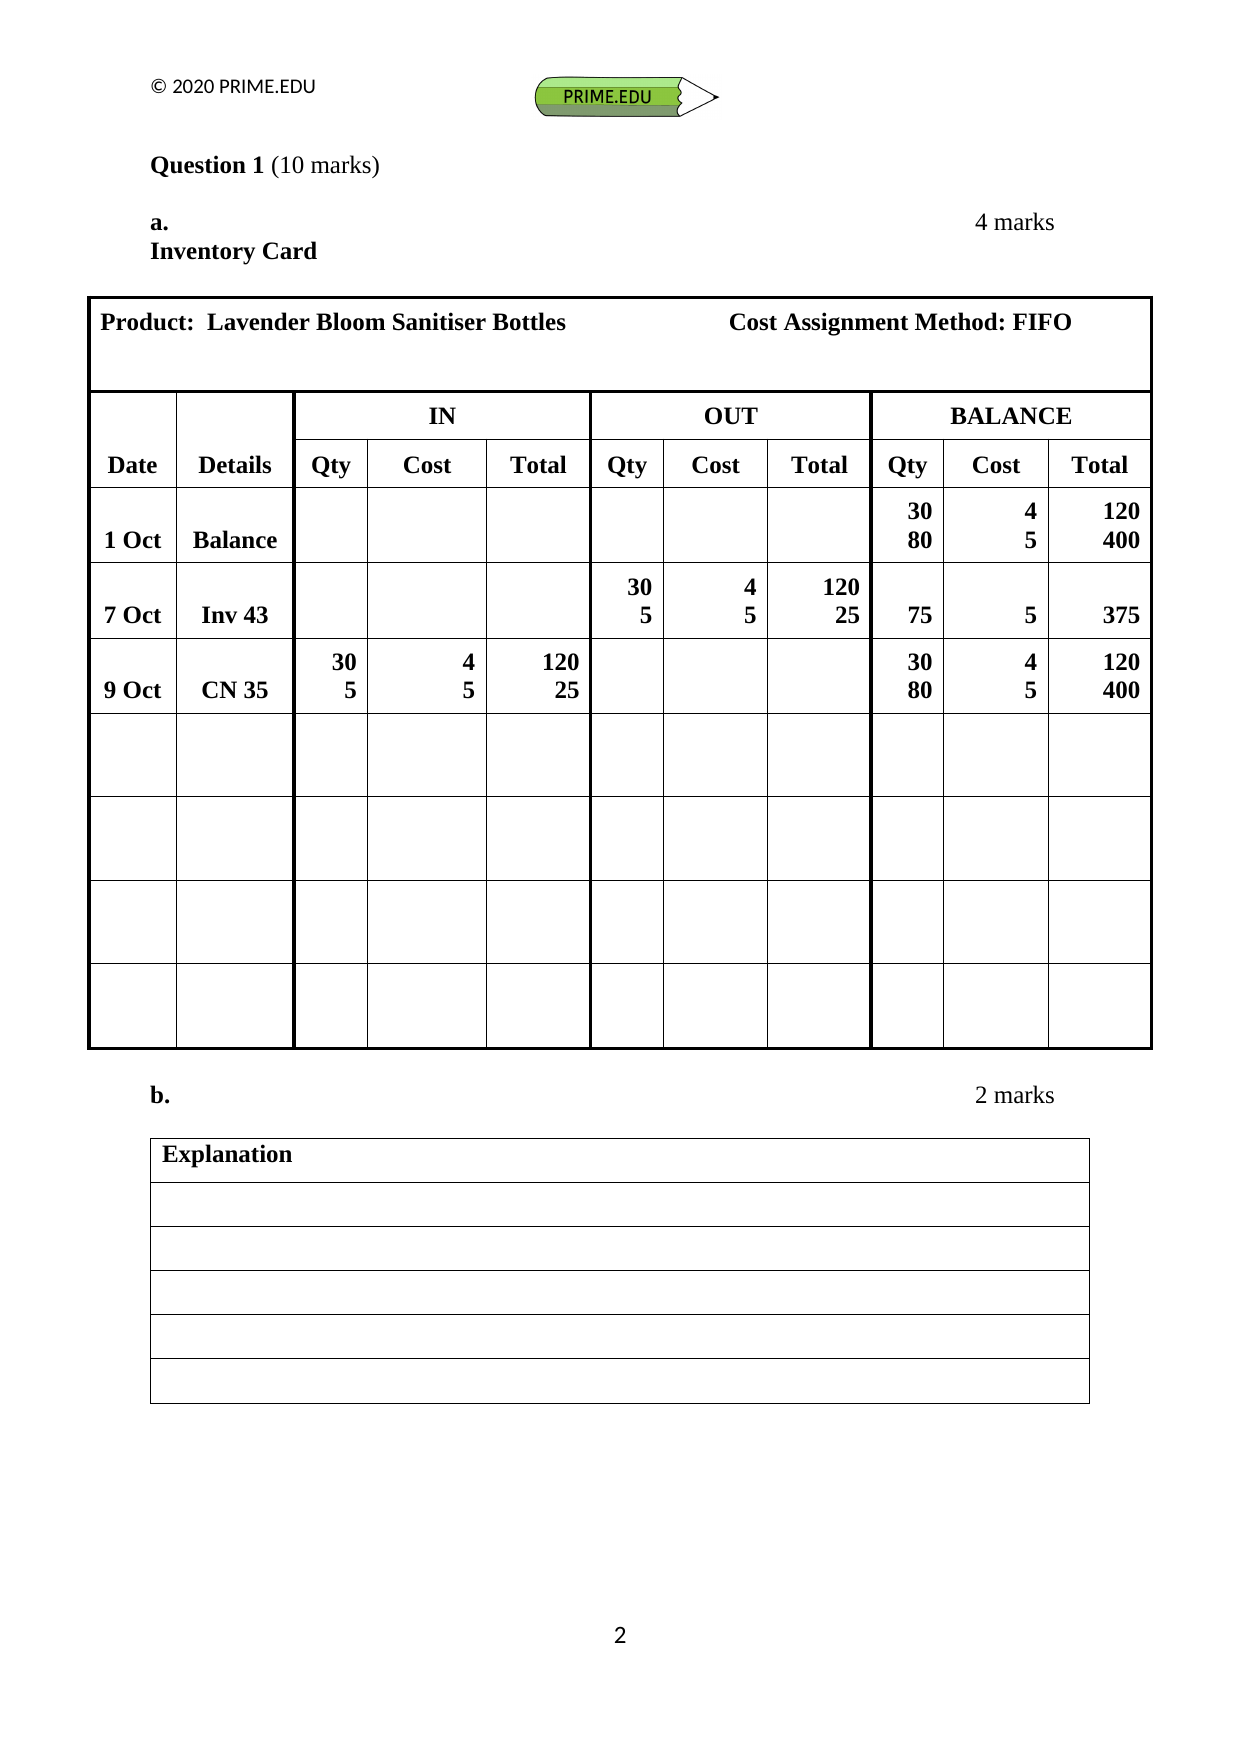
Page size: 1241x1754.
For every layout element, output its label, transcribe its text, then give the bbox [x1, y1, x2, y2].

table_cell [487, 488, 589, 562]
table_cell [1049, 964, 1150, 1047]
table_cell [368, 797, 486, 880]
table_cell 4 5 [944, 639, 1048, 713]
table_cell CN 35 [177, 639, 292, 713]
table_cell Total [1049, 440, 1150, 487]
table_cell 1 Oct [91, 488, 176, 562]
text Question 1 (10 marks) [150, 150, 1090, 179]
table_cell [664, 797, 767, 880]
table_cell Balance [177, 488, 292, 562]
table_cell Cost [944, 440, 1048, 487]
table_cell [592, 964, 663, 1047]
table_cell [873, 714, 943, 796]
table_header Explanation [151, 1139, 1089, 1182]
table_cell [487, 797, 589, 880]
table_cell [592, 714, 663, 796]
table_cell [944, 964, 1048, 1047]
table_cell 375 [1049, 563, 1150, 637]
table_cell [151, 1227, 1089, 1270]
table_cell [151, 1359, 1089, 1402]
table_cell 30 5 [296, 639, 367, 713]
table_cell [487, 563, 589, 637]
table_cell 30 80 [873, 639, 943, 713]
table_cell [664, 488, 767, 562]
table_cell [91, 714, 176, 796]
table_cell [151, 1315, 1089, 1358]
table_cell [592, 797, 663, 880]
table_cell [664, 639, 767, 713]
table_cell [873, 797, 943, 880]
table_cell [873, 964, 943, 1047]
table_cell [177, 964, 292, 1047]
table_cell [592, 881, 663, 963]
table_cell [1049, 797, 1150, 880]
table_cell [91, 964, 176, 1047]
table_cell Inv 43 [177, 563, 292, 637]
table_cell Cost [368, 440, 486, 487]
text a. 4 marks [150, 207, 1090, 236]
table_cell 120 25 [487, 639, 589, 713]
table_cell Qty [592, 440, 663, 487]
table_cell [368, 964, 486, 1047]
text Inventory Card [150, 236, 1090, 265]
table_cell [944, 881, 1048, 963]
table_cell [368, 881, 486, 963]
table_cell [664, 964, 767, 1047]
table_cell Details [177, 393, 292, 487]
table_cell [296, 881, 367, 963]
table_cell Qty [873, 440, 943, 487]
table_cell [768, 881, 869, 963]
table_cell [768, 964, 869, 1047]
table_cell [368, 488, 486, 562]
table_cell Total [768, 440, 869, 487]
table_cell [177, 714, 292, 796]
table_cell BALANCE [873, 393, 1150, 438]
table_header Product: Lavender Bloom Sanitiser Bottles Cost Assignment Method: FIFO [91, 299, 1150, 390]
table_cell Qty [296, 440, 367, 487]
table_cell [487, 881, 589, 963]
table_cell [664, 881, 767, 963]
table_cell 7 Oct [91, 563, 176, 637]
table_cell [873, 881, 943, 963]
table_cell [177, 881, 292, 963]
table_cell [944, 714, 1048, 796]
table_cell [944, 797, 1048, 880]
table_cell [151, 1271, 1089, 1314]
table_cell [296, 714, 367, 796]
table_cell Cost [664, 440, 767, 487]
text b. 2 marks [150, 1081, 1090, 1109]
table_cell Total [487, 440, 589, 487]
table_cell [296, 797, 367, 880]
table_cell [177, 797, 292, 880]
table_cell [768, 714, 869, 796]
table_cell [664, 714, 767, 796]
table_cell [768, 639, 869, 713]
table_cell [368, 714, 486, 796]
table_cell [296, 964, 367, 1047]
table_cell 120 400 [1049, 488, 1150, 562]
table_cell [1049, 714, 1150, 796]
table_cell 30 5 [592, 563, 663, 637]
table_cell [768, 488, 869, 562]
table_cell [768, 797, 869, 880]
table_cell [296, 488, 367, 562]
table_cell 4 5 [664, 563, 767, 637]
table_cell Date [91, 393, 176, 487]
picture [531, 74, 722, 120]
table_cell [91, 881, 176, 963]
table_cell 30 80 [873, 488, 943, 562]
table_cell [1049, 881, 1150, 963]
table_cell IN [296, 393, 589, 438]
table_cell 4 5 [368, 639, 486, 713]
table_cell 120 400 [1049, 639, 1150, 713]
table_cell [487, 964, 589, 1047]
table_cell [151, 1183, 1089, 1226]
table_cell 75 [873, 563, 943, 637]
table_cell 4 5 [944, 488, 1048, 562]
table_cell [592, 639, 663, 713]
table_cell OUT [592, 393, 869, 438]
table_cell [91, 797, 176, 880]
table_cell 9 Oct [91, 639, 176, 713]
table_cell [368, 563, 486, 637]
table_cell [592, 488, 663, 562]
table_cell 120 25 [768, 563, 869, 637]
table_cell 5 [944, 563, 1048, 637]
table_cell [487, 714, 589, 796]
table_cell [296, 563, 367, 637]
